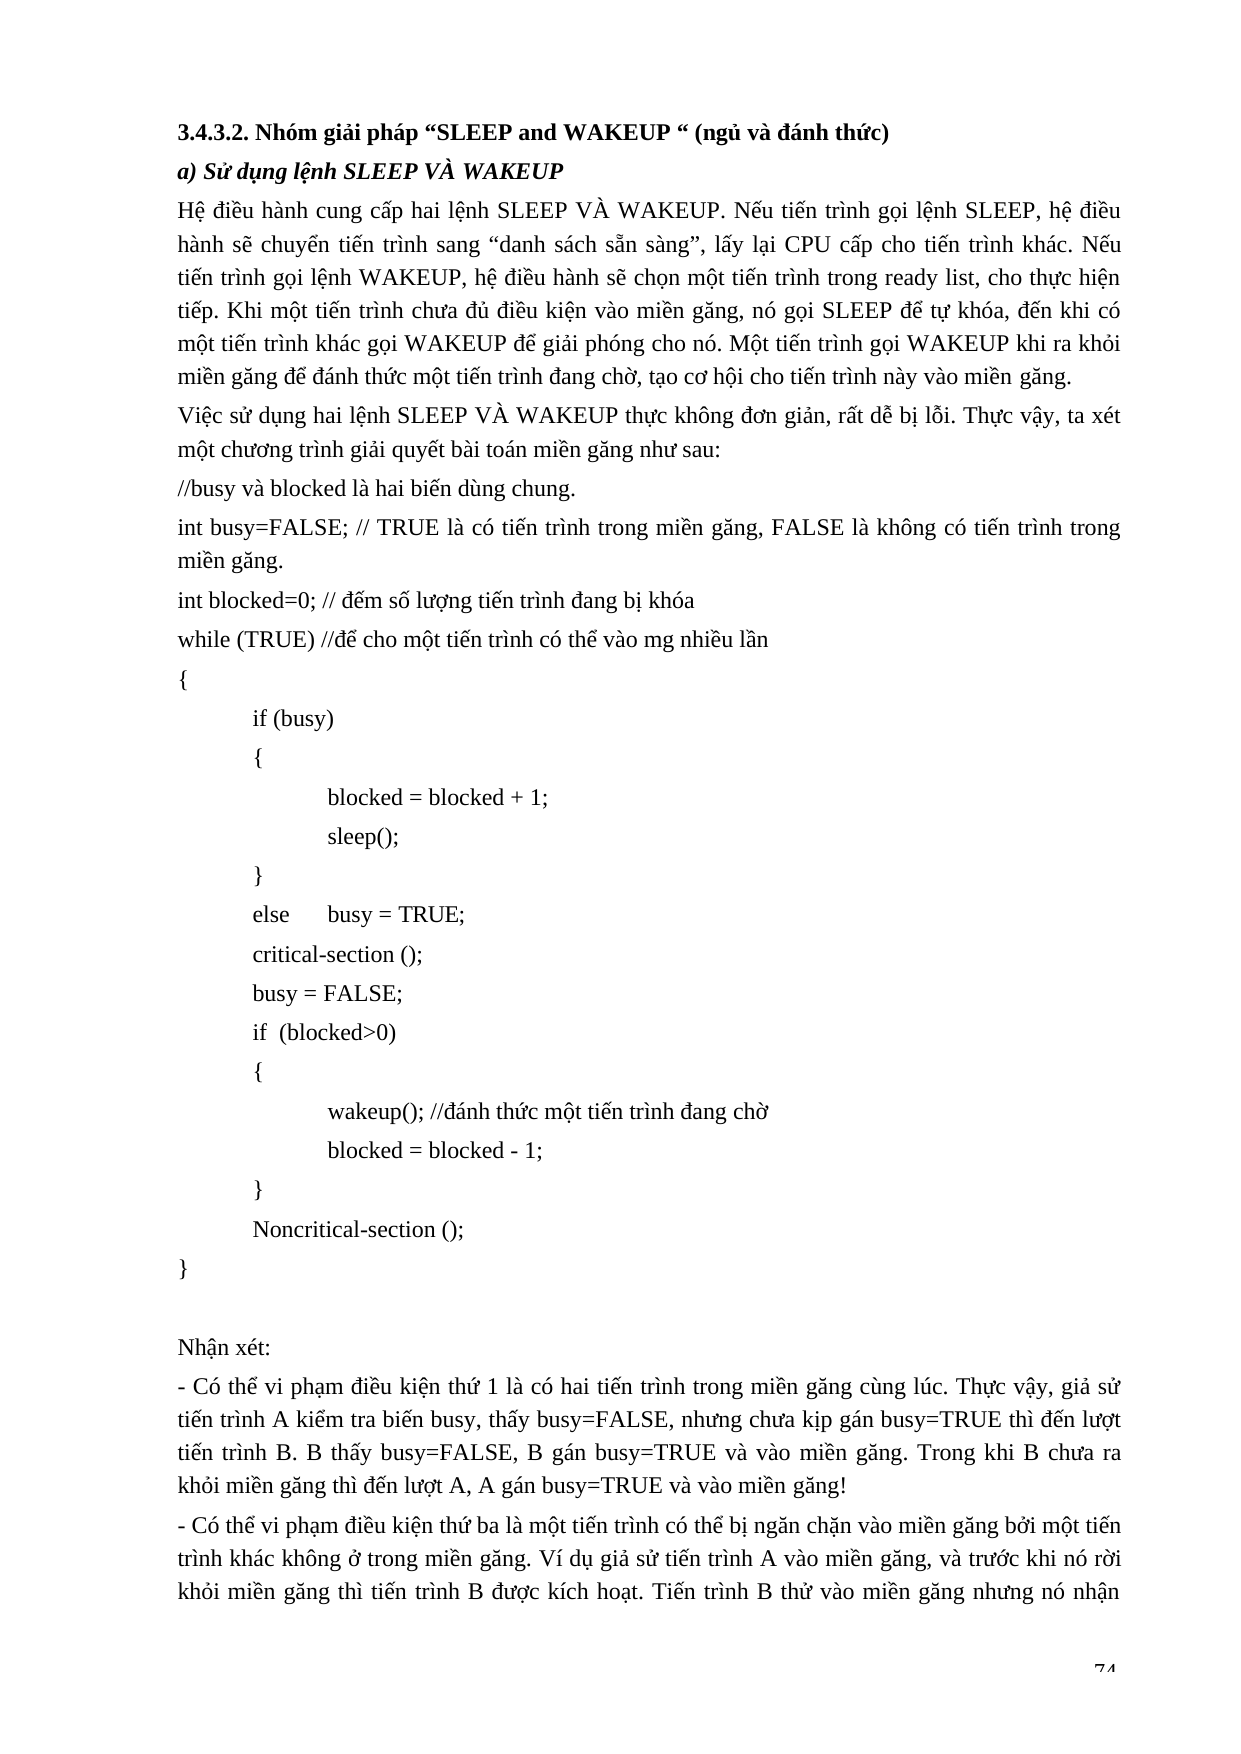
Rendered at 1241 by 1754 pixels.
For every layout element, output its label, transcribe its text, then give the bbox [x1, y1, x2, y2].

text 3.4.3.2. Nhóm giải pháp “SLEEP and WAKEUP “ (ngủ và đánh thức) [177, 118, 1146, 146]
text { [252, 1057, 1146, 1085]
text //busy và blocked là hai biến dùng chung. [177, 474, 1146, 502]
text { [177, 664, 1146, 692]
text Việc sử dụng hai lệnh SLEEP VÀ WAKEUP thực không đơn giản, rất dễ bị lỗi. Thực vậy, ta xét một chương trình giải quyết bài toán miền găng như sau: [177, 402, 1123, 462]
list Có thể vi phạm điều kiện thứ 1 là có hai tiến trình trong miền găng cùng lúc. Thực vậy, giả sử tiến trình A kiểm tra biến busy, thấy busy=FALSE, nhưng chưa kịp gán busy=TRUE thì đến lượt tiến trình B. B thấy busy=FALSE, B gán busy=TRUE và vào miền găng. Trong khi B chưa ra khỏi miền găng thì đến lượt A, A gán busy=TRUE và vào miền găng! [177, 1372, 1123, 1499]
text if (busy) [252, 704, 1146, 732]
text Noncritical-section (); [252, 1214, 1146, 1242]
text } [252, 861, 1146, 888]
text int blocked=0; // đếm số lượng tiến trình đang bị khóa [177, 586, 1146, 613]
text while (TRUE) //để cho một tiến trình có thể vào mg nhiều lần [177, 625, 1146, 653]
text else busy = TRUE; critical-section (); busy = FALSE; [252, 900, 468, 1007]
text int busy=FALSE; // TRUE là có tiến trình trong miền găng, FALSE là không có tiến trình trong miền găng. [177, 513, 1123, 574]
text Hệ điều hành cung cấp hai lệnh SLEEP VÀ WAKEUP. Nếu tiến trình gọi lệnh SLEEP, hệ điều hành sẽ chuyển tiến trình sang “danh sách sẵn sàng”, lấy lại CPU cấp cho tiến trình khác. Nếu tiến trình gọi lệnh WAKEUP, hệ điều hành sẽ chọn một tiến trình trong ready list, cho thực hiện tiếp. Khi một tiến trình chưa đủ điều kiện vào miền găng, nó gọi SLEEP để tự khóa, đến khi có một tiến trình khác gọi WAKEUP để giải phóng cho nó. Một tiến trình gọi WAKEUP khi ra khỏi miền găng để đánh thức một tiến trình đang chờ, tạo cơ hội cho tiến trình này vào miền găng. [177, 197, 1123, 390]
text } [252, 1175, 1146, 1203]
text wakeup(); //đánh thức một tiến trình đang chờ blocked = blocked - 1; [327, 1097, 771, 1164]
text Nhận xét: [177, 1333, 1146, 1360]
list Có thể vi phạm điều kiện thứ ba là một tiến trình có thể bị ngăn chặn vào miền găng bởi một tiến trình khác không ở trong miền găng. Ví dụ giả sử tiến trình A vào miền găng, và trước khi nó rời khỏi miền găng thì tiến trình B được kích hoạt. Tiến trình B thử vào miền găng nhưng nó nhận [177, 1511, 1123, 1605]
text } [177, 1254, 1146, 1282]
text if (blocked>0) [252, 1018, 1146, 1046]
text blocked = blocked + 1; sleep(); [327, 783, 550, 849]
subtitle Sử dụng lệnh SLEEP VÀ WAKEUP [177, 157, 1146, 185]
text { [252, 743, 1146, 771]
